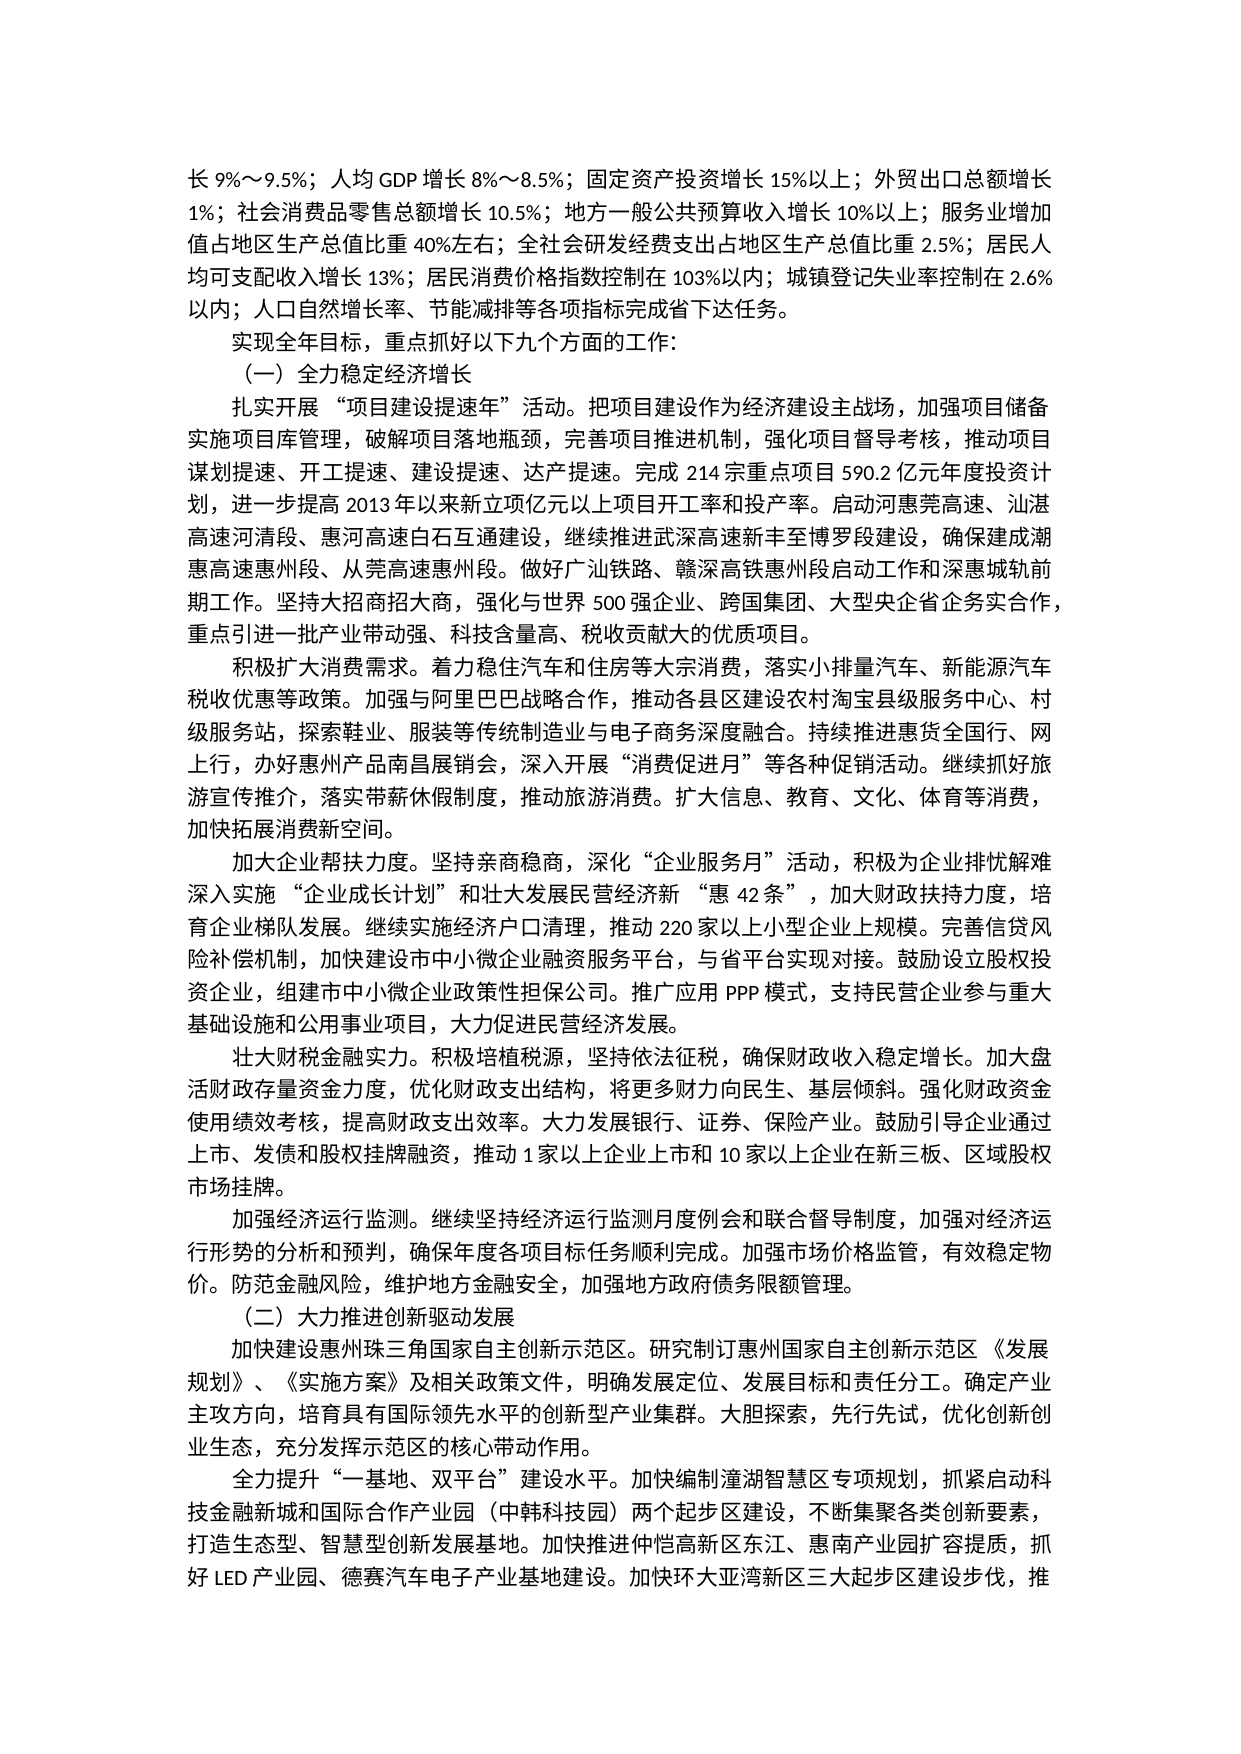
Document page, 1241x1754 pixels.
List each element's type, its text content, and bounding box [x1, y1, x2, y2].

text 积极扩大消费需求。着力稳住汽车和住房等大宗消费，落实小排量汽车、新能源汽车税收优惠等政策。加强与阿里巴巴战略合作，推动各县区建设农村淘宝县级服务中心、村级服务站，探索鞋业、服装等传统制造业与电子商务深度融合。持续推进惠货全国行、网上行，办好惠州产品南昌展销会，深入开展“消费促进月”等各种促销活动。继续抓好旅游宣传推介，落实带薪休假制度，推动旅游消费。扩大信息、教育、文化、体育等消费，加快拓展消费新空间。 [187, 649, 1053, 844]
text 扎实开展 “项目建设提速年”活动。把项目建设作为经济建设主战场，加强项目储备，实施项目库管理，破解项目落地瓶颈，完善项目推进机制，强化项目督导考核，推动项目谋划提速、开工提速、建设提速、达产提速。完成214宗重点项目590.2亿元年度投资计划，进一步提高2013年以来新立项亿元以上项目开工率和投产率。启动河惠莞高速、汕湛高速河清段、惠河高速白石互通建设，继续推进武深高速新丰至博罗段建设，确保建成潮惠高速惠州段、从莞高速惠州段。做好广汕铁路、赣深高铁惠州段启动工作和深惠城轨前期工作。坚持大招商招大商，强化与世界500强企业、跨国集团、大型央企省企务实合作，重点引进一批产业带动强、科技含量高、税收贡献大的优质项目。 [187, 389, 1053, 649]
text （二）大力推进创新驱动发展 [187, 1299, 1053, 1332]
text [187, 162, 1053, 324]
text 实现全年目标，重点抓好以下九个方面的工作： [187, 324, 1053, 357]
text 壮大财税金融实力。积极培植税源，坚持依法征税，确保财政收入稳定增长。加大盘活财政存量资金力度，优化财政支出结构，将更多财力向民生、基层倾斜。强化财政资金使用绩效考核，提高财政支出效率。大力发展银行、证券、保险产业。鼓励引导企业通过上市、发债和股权挂牌融资，推动1家以上企业上市和10家以上企业在新三板、区域股权市场挂牌。 [187, 1039, 1053, 1202]
text 加强经济运行监测。继续坚持经济运行监测月度例会和联合督导制度，加强对经济运行形势的分析和预判，确保年度各项目标任务顺利完成。加强市场价格监管，有效稳定物价。防范金融风险，维护地方金融安全，加强地方政府债务限额管理。 [187, 1202, 1053, 1299]
text 加快建设惠州珠三角国家自主创新示范区。研究制订惠州国家自主创新示范区 《发展规划》、《实施方案》及相关政策文件，明确发展定位、发展目标和责任分工。确定产业主攻方向，培育具有国际领先水平的创新型产业集群。大胆探索，先行先试，优化创新创业生态，充分发挥示范区的核心带动作用。 [187, 1332, 1053, 1462]
text （一）全力稳定经济增长 [187, 357, 1053, 389]
text 加大企业帮扶力度。坚持亲商稳商，深化“企业服务月”活动，积极为企业排忧解难。深入实施 “企业成长计划”和壮大发展民营经济新 “惠42条”，加大财政扶持力度，培育企业梯队发展。继续实施经济户口清理，推动220家以上小型企业上规模。完善信贷风险补偿机制，加快建设市中小微企业融资服务平台，与省平台实现对接。鼓励设立股权投资企业，组建市中小微企业政策性担保公司。推广应用PPP模式，支持民营企业参与重大基础设施和公用事业项目，大力促进民营经济发展。 [187, 844, 1053, 1039]
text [187, 1462, 1053, 1592]
